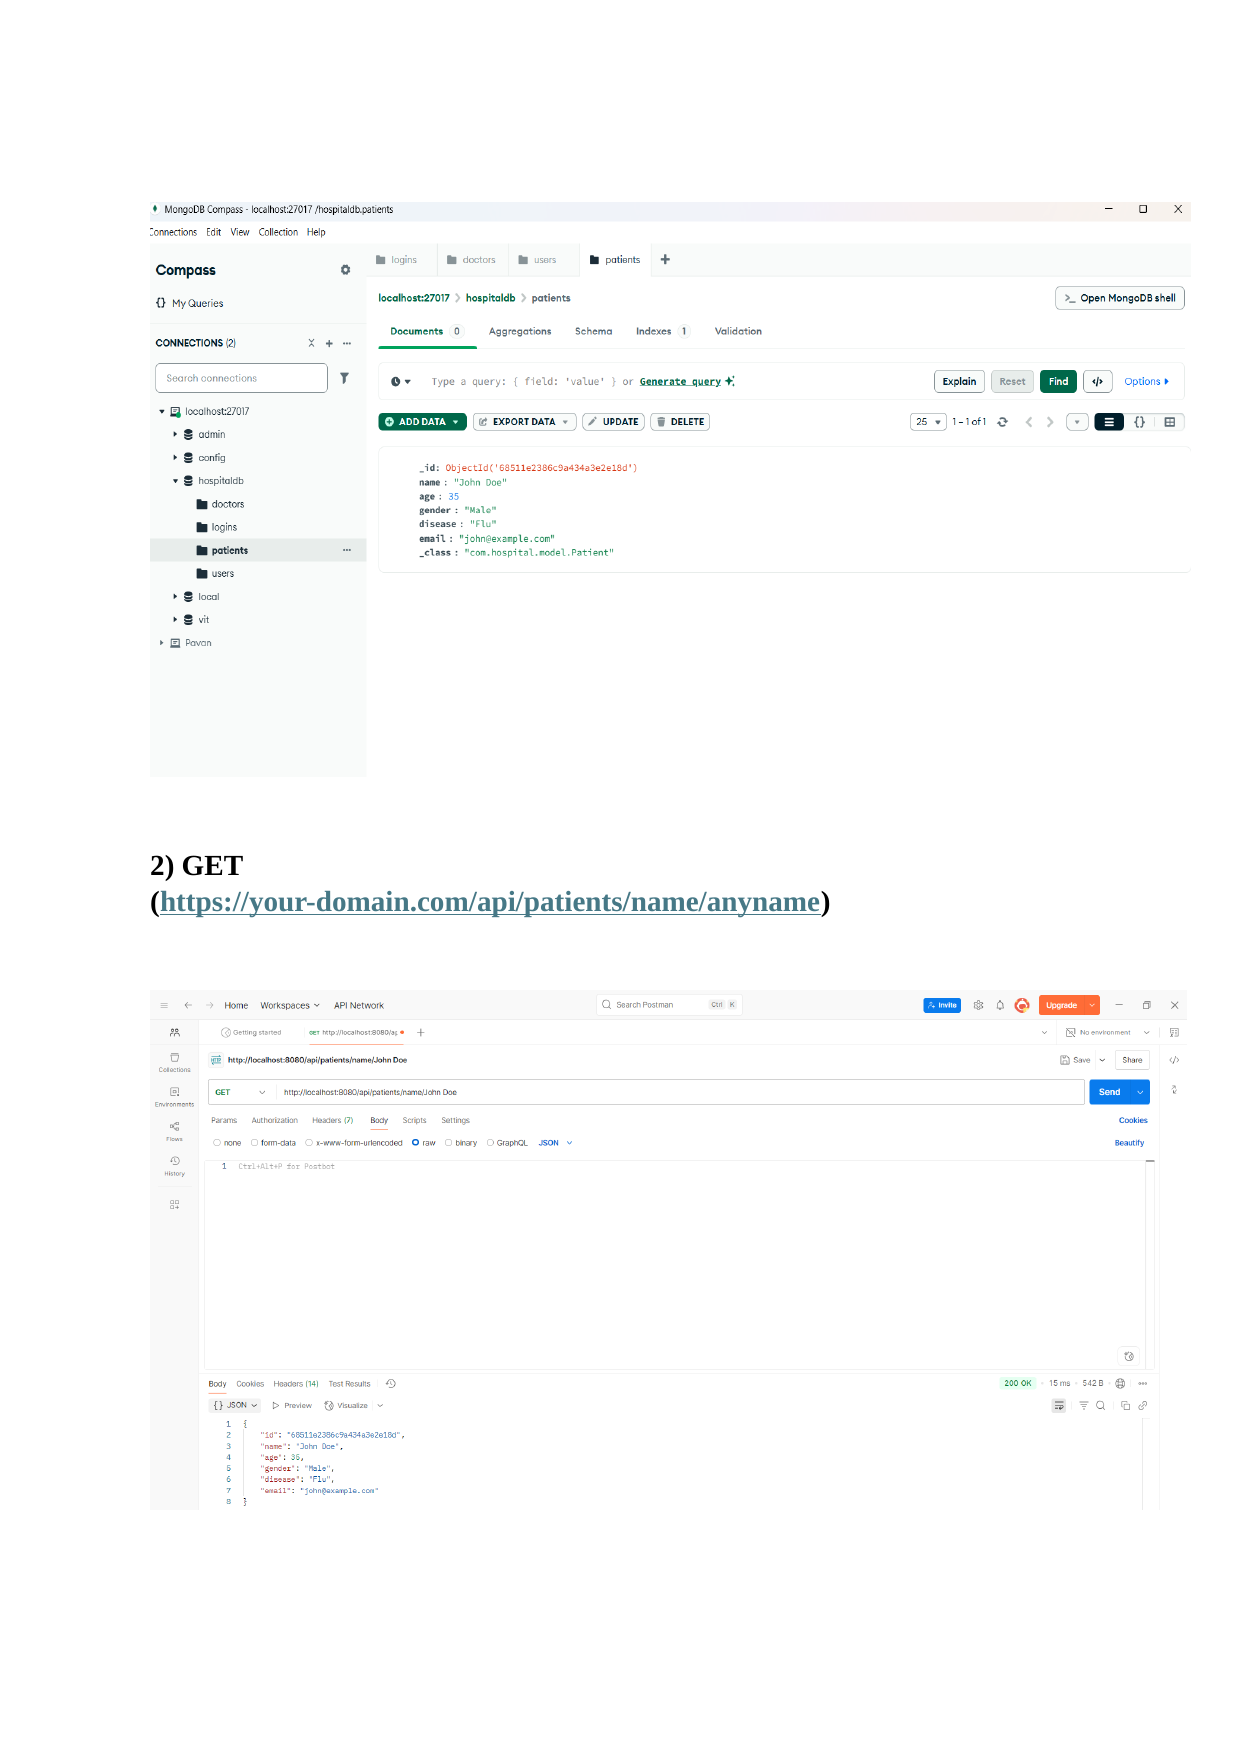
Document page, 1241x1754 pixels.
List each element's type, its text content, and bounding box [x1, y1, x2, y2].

picture [150, 990, 1187, 1510]
picture [150, 202, 1191, 777]
text 2) GET (https://your-domain.com/api/patients/name/anyname) [150, 848, 1090, 918]
